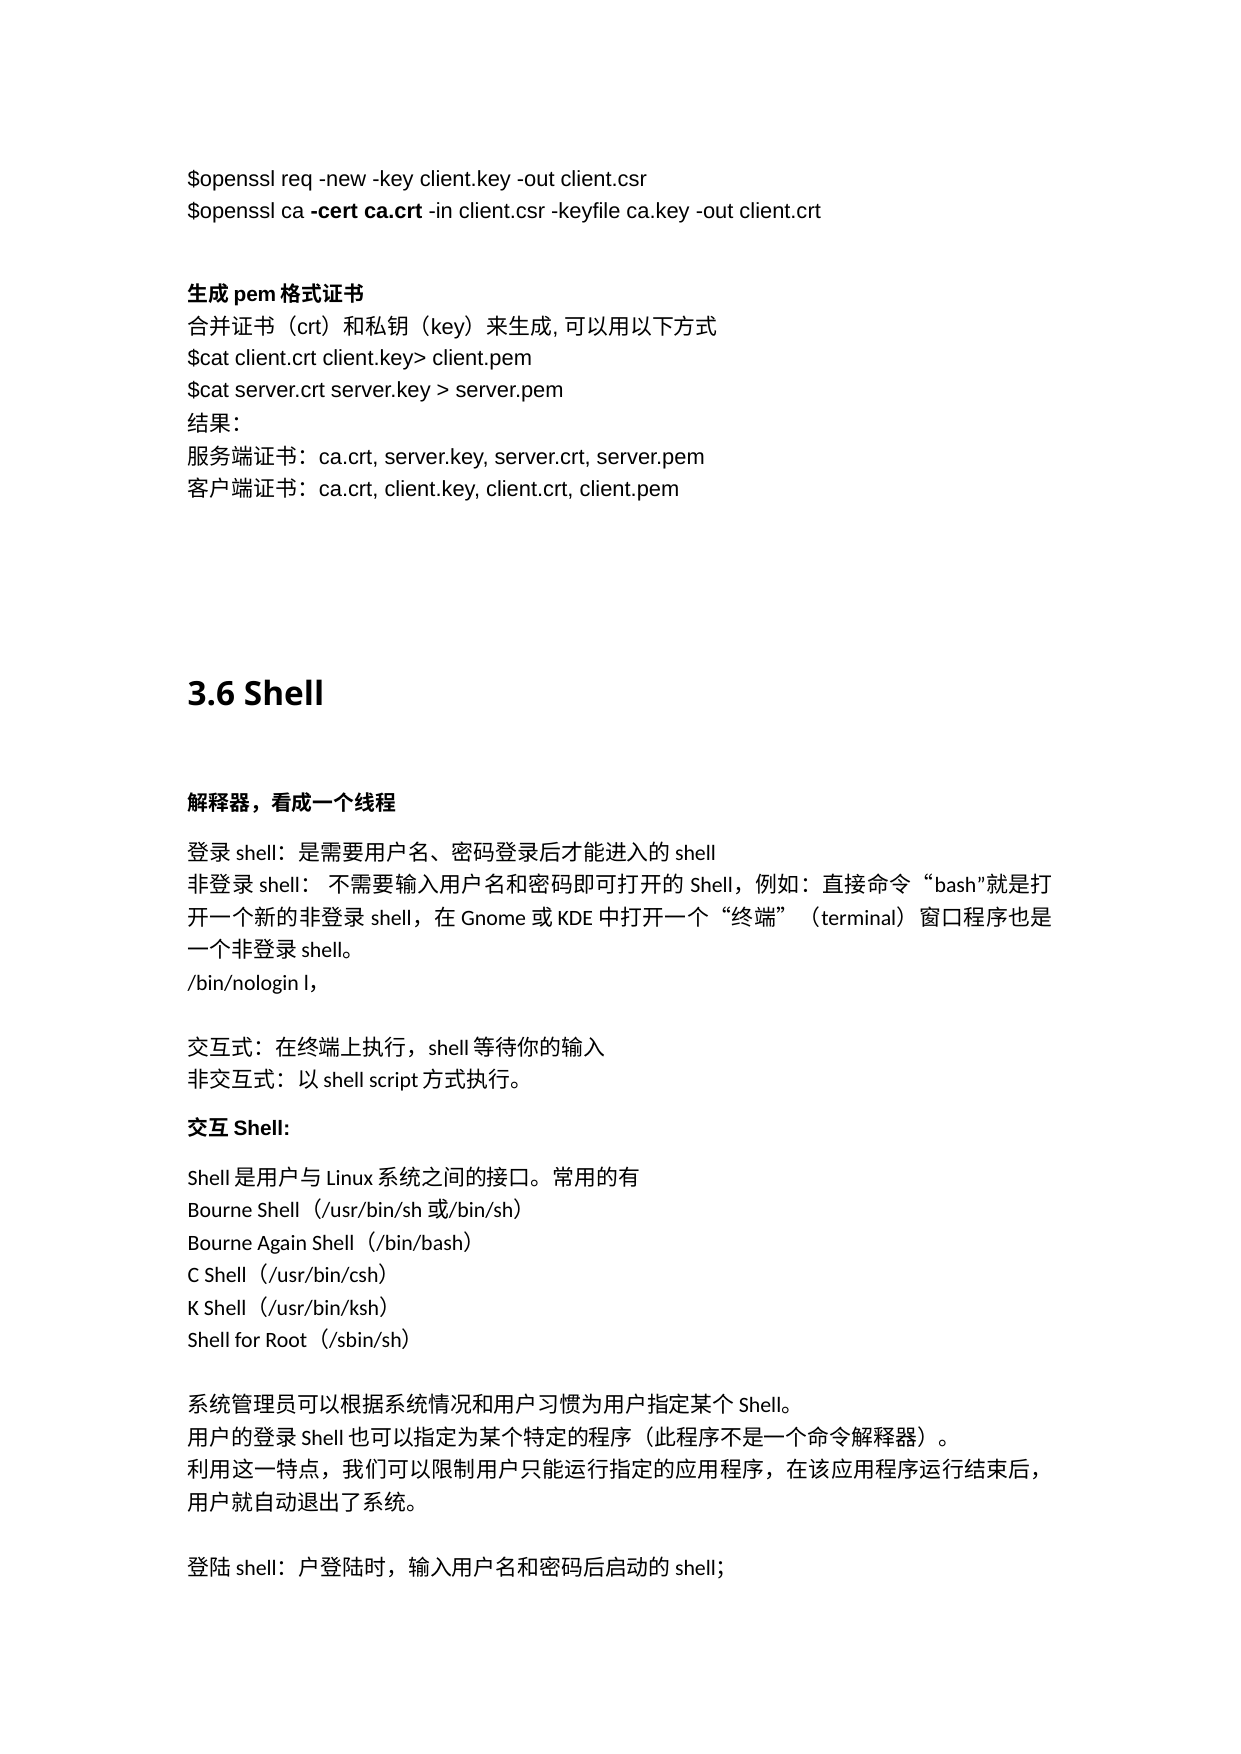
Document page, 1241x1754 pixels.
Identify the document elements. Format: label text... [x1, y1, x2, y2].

text 用户的登录Shell也可以指定为某个特定的程序（此程序不是一个命令解释器）。 [187, 1419, 1053, 1452]
text 交互式：在终端上执行，shell等待你的输入 [187, 1029, 1053, 1062]
text 非交互式：以shell script方式执行。 [187, 1062, 1053, 1094]
text 合并证书（crt）和私钥（key）来生成, 可以用以下方式 [187, 308, 1053, 341]
text 利用这一特点，我们可以限制用户只能运行指定的应用程序，在该应用程序运行结束后，用户就自动退出了系统。 [187, 1452, 1053, 1517]
text Bourne Shell（/usr/bin/sh或/bin/sh） [187, 1192, 1053, 1224]
text K Shell（/usr/bin/ksh） [187, 1289, 1053, 1322]
text Bourne Again Shell（/bin/bash） [187, 1224, 1053, 1257]
text 服务端证书：ca.crt, server.key, server.crt, server.pem [187, 438, 1053, 471]
text 登录shell：是需要用户名、密码登录后才能进入的shell [187, 834, 1053, 867]
text /bin/nologin l， [187, 964, 1053, 997]
text C Shell（/usr/bin/csh） [187, 1257, 1053, 1289]
text 客户端证书：ca.crt, client.key, client.crt, client.pem [187, 471, 1053, 503]
text 交互Shell: [187, 1111, 1053, 1143]
text 系统管理员可以根据系统情况和用户习惯为用户指定某个Shell。 [187, 1387, 1053, 1419]
subtitle 3.6 Shell [187, 660, 1053, 725]
text 结果： [187, 406, 1053, 438]
text $cat server.crt server.key > server.pem [187, 373, 1053, 406]
text $cat client.crt client.key> client.pem [187, 341, 1053, 373]
text 生成pem格式证书 [187, 276, 1053, 308]
text 解释器，看成一个线程 [187, 786, 1053, 818]
text $openssl ca -cert ca.crt -in client.csr -keyfile ca.key -out client.crt [187, 194, 1053, 227]
text Shell for Root（/sbin/sh） [187, 1322, 1053, 1354]
text 登陆shell：户登陆时，输入用户名和密码后启动的shell； [187, 1549, 1053, 1582]
text 非登录shell： 不需要输入用户名和密码即可打开的Shell，例如：直接命令“bash”就是打开一个新的非登录shell，在Gnome或KDE中打开一个“终端”（terminal）窗口程序也是一个非登录shell。 [187, 867, 1053, 964]
text Shell是用户与Linux系统之间的接口。常用的有 [187, 1159, 1053, 1192]
text $openssl req -new -key client.key -out client.csr [187, 162, 1053, 194]
